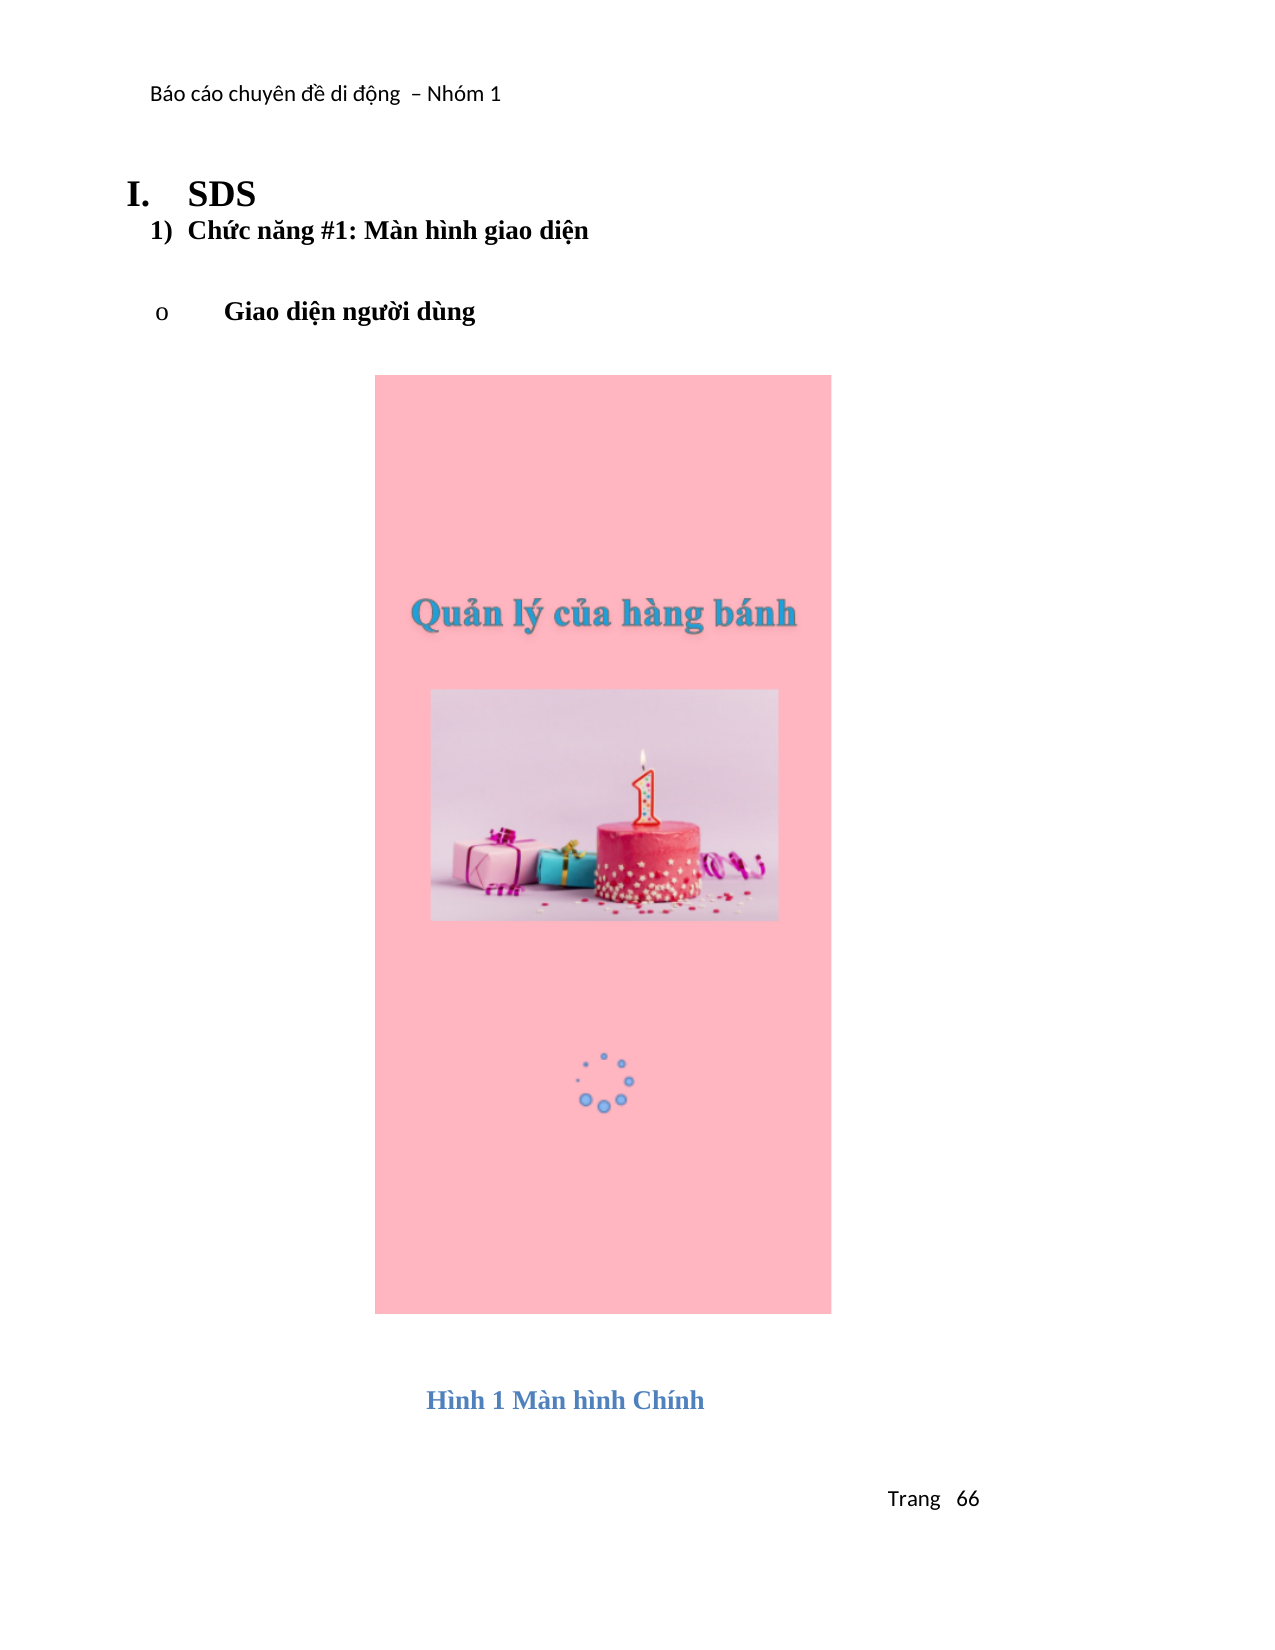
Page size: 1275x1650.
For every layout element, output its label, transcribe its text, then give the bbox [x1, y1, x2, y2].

list SDS [150, 171, 979, 214]
text o Giao diện người dùng [148, 295, 610, 326]
picture [375, 375, 832, 1314]
text Hình 1 Màn hình Chính [150, 1384, 981, 1416]
list Chức năng #1: Màn hình giao diện [150, 214, 610, 245]
